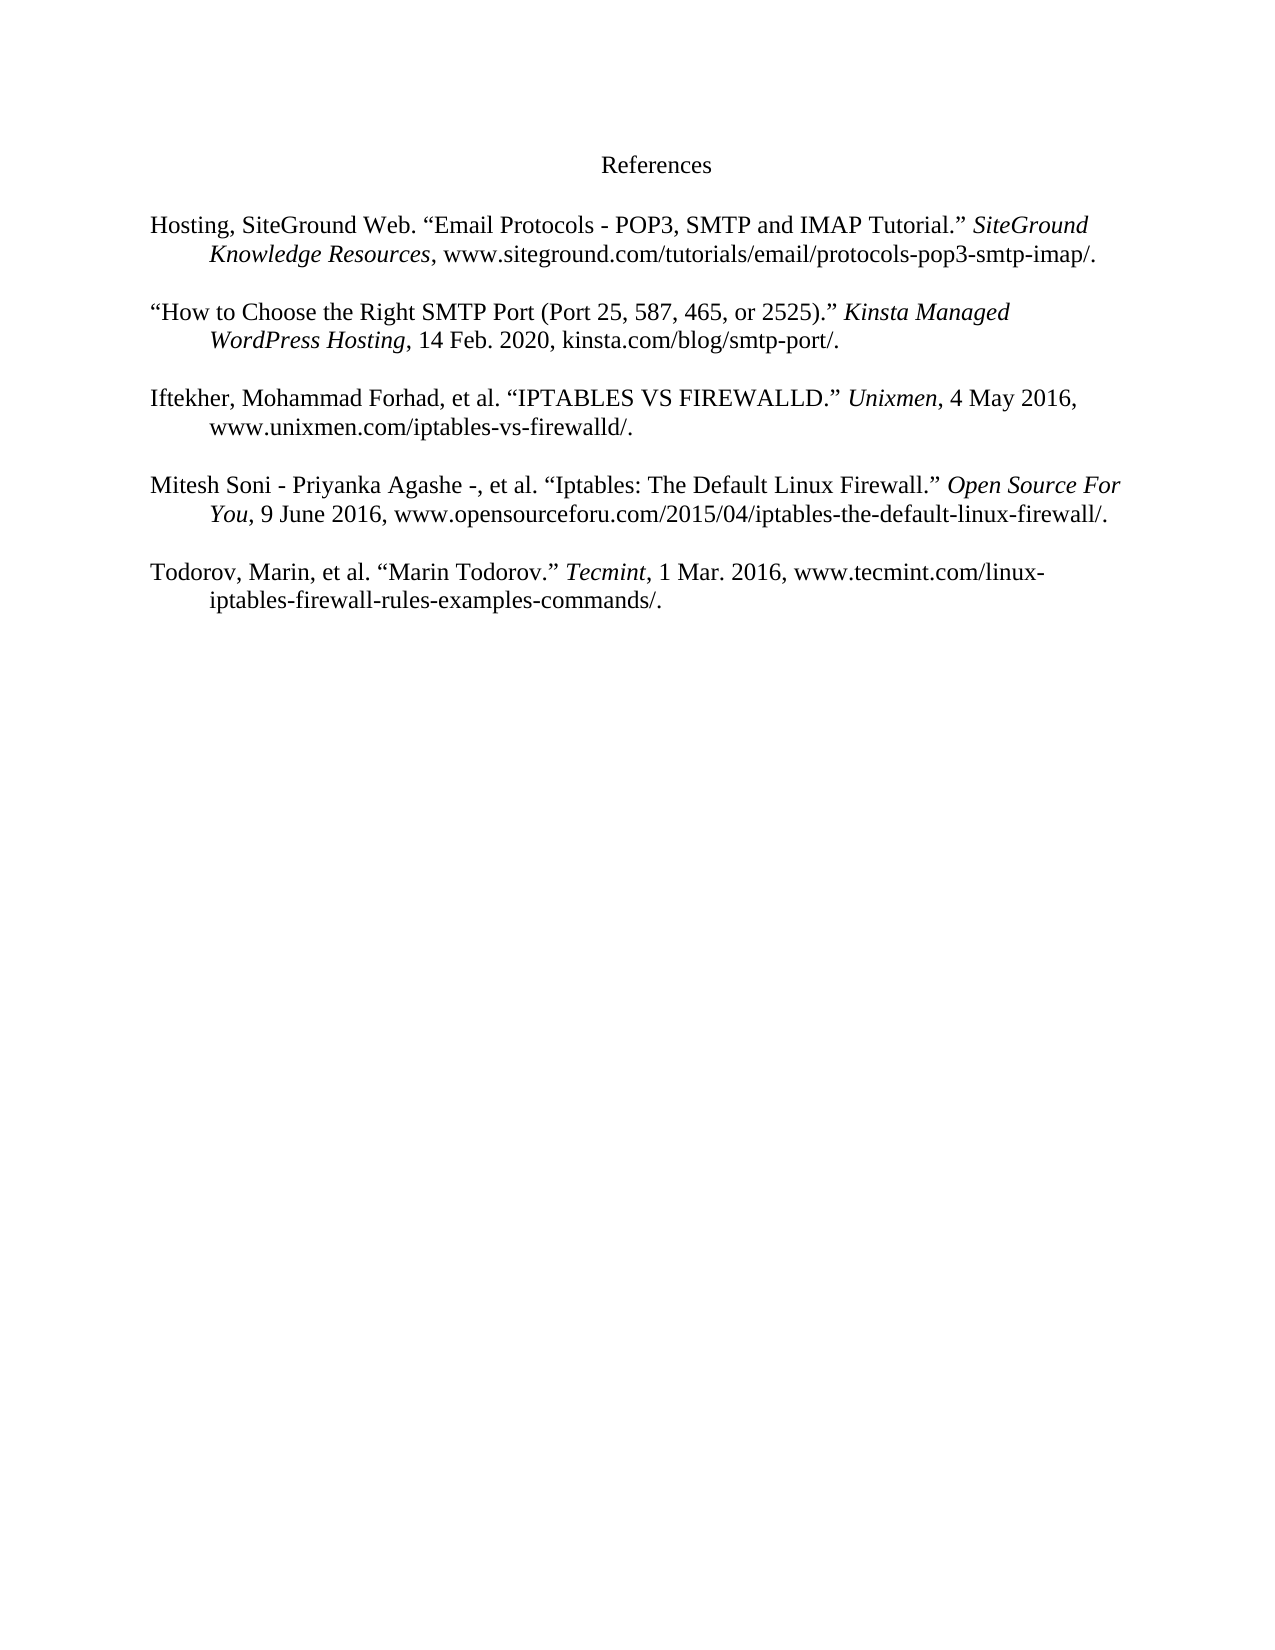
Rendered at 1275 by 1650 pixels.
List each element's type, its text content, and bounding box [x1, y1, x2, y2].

text Hosting, SiteGround Web. “Email Protocols - POP3, SMTP and IMAP Tutorial.” SiteGround Knowledge Resources, www.siteground.com/tutorials/email/protocols-pop3-smtp-imap/. [150, 210, 1125, 268]
text References [187, 150, 1125, 179]
text Todorov, Marin, et al. “Marin Todorov.” Tecmint, 1 Mar. 2016, www.tecmint.com/linux-iptables-firewall-rules-examples-commands/. [150, 557, 1125, 614]
text “How to Choose the Right SMTP Port (Port 25, 587, 465, or 2525).” Kinsta Managed WordPress Hosting, 14 Feb. 2020, kinsta.com/blog/smtp-port/. [150, 297, 1125, 354]
text Mitesh Soni - Priyanka Agashe -, et al. “Iptables: The Default Linux Firewall.” Open Source For You, 9 June 2016, www.opensourceforu.com/2015/04/iptables-the-default-linux-firewall/. [150, 470, 1125, 528]
text Iftekher, Mohammad Forhad, et al. “IPTABLES VS FIREWALLD.” Unixmen, 4 May 2016, www.unixmen.com/iptables-vs-firewalld/. [150, 383, 1125, 441]
